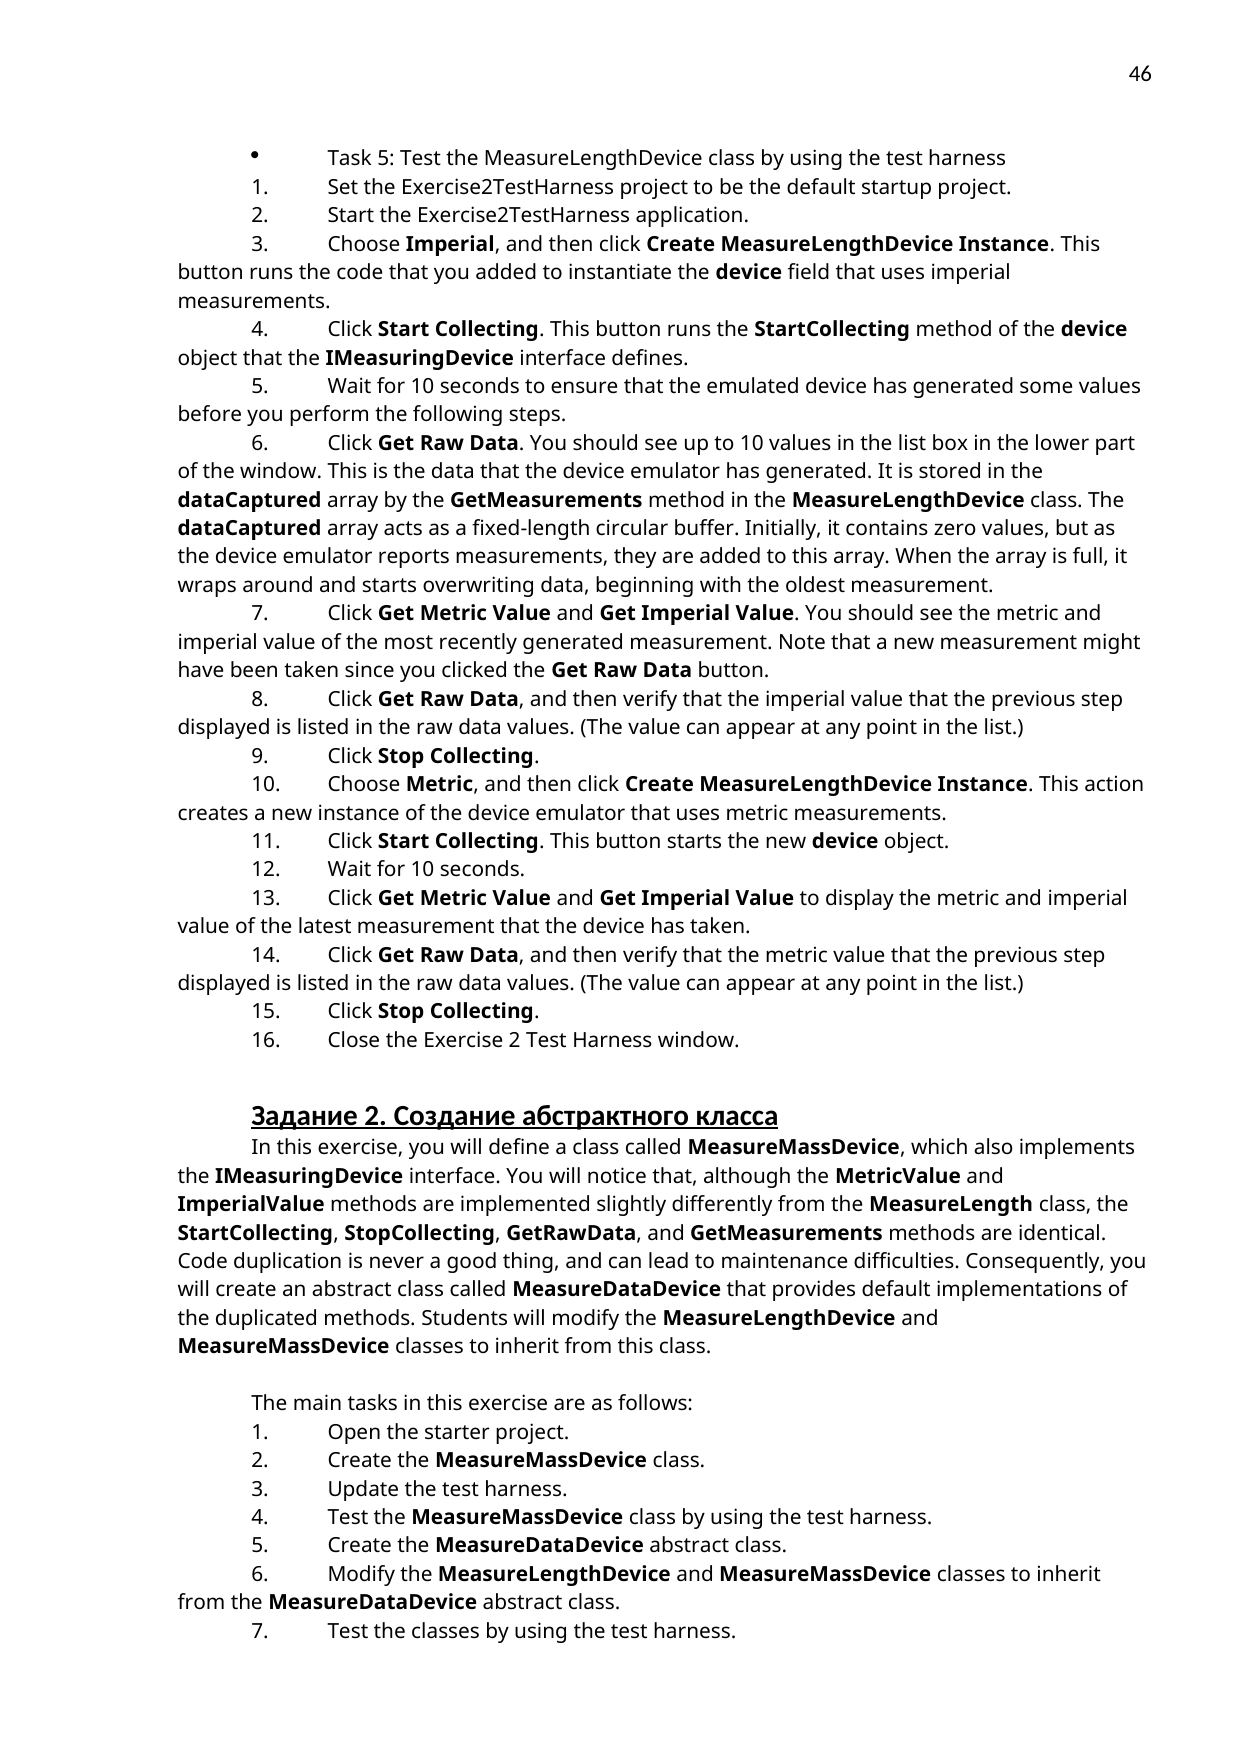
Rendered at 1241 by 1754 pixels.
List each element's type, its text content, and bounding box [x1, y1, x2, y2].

list Open the starter project. [177, 1417, 1152, 1445]
list Click Get Raw Data, and then verify that the metric value that the previous step displayed is listed in the raw data values. (The value can appear at any point in the list.) [177, 940, 1152, 997]
list Click Start Collecting. This button starts the new device object. [177, 826, 1152, 854]
list Modify the MeasureLengthDevice and MeasureMassDevice classes to inherit from the MeasureDataDevice abstract class. [177, 1559, 1152, 1616]
list Click Stop Collecting. [177, 997, 1152, 1025]
list Test the classes by using the test harness. [177, 1616, 1152, 1644]
text In this exercise, you will define a class called MeasureMassDevice, which also implements the IMeasuringDevice interface. You will notice that, although the MetricValue and ImperialValue methods are implemented slightly differently from the MeasureLength class, the StartCollecting, StopCollecting, GetRawData, and GetMeasurements methods are identical. Code duplication is never a good thing, and can lead to maintenance difficulties. Consequently, you will create an abstract class called MeasureDataDevice that provides default implementations of the duplicated methods. Students will modify the MeasureLengthDevice and MeasureMassDevice classes to inherit from this class. [177, 1132, 1152, 1360]
list Task 5: Test the MeasureLengthDevice class by using the test harness [177, 143, 1152, 172]
list Click Get Metric Value and Get Imperial Value. You should see the metric and imperial value of the most recently generated measurement. Note that a new measurement might have been taken since you clicked the Get Raw Data button. [177, 598, 1152, 684]
list Create the MeasureDataDevice abstract class. [177, 1531, 1152, 1559]
list Click Get Raw Data. You should see up to 10 values in the list box in the lower part of the window. This is the data that the device emulator has generated. It is stored in the dataCaptured array by the GetMeasurements method in the MeasureLengthDevice class. The dataCaptured array acts as a fixed-length circular buffer. Initially, it contains zero values, but as the device emulator reports measurements, they are added to this array. When the array is full, it wraps around and starts overwriting data, beginning with the oldest measurement. [177, 428, 1152, 598]
list Wait for 10 seconds. [177, 854, 1152, 883]
list Click Start Collecting. This button runs the StartCollecting method of the device object that the IMeasuringDevice interface defines. [177, 314, 1152, 371]
list Click Stop Collecting. [177, 741, 1152, 769]
text Задание 2. Создание абстрактного класса [177, 1097, 1152, 1132]
list Choose Metric, and then click Create MeasureLengthDevice Instance. This action creates a new instance of the device emulator that uses metric measurements. [177, 769, 1152, 826]
list Set the Exercise2TestHarness project to be the default startup project. [177, 172, 1152, 200]
list Close the Exercise 2 Test Harness window. [177, 1025, 1152, 1053]
list Choose Imperial, and then click Create MeasureLengthDevice Instance. This button runs the code that you added to instantiate the device field that uses imperial measurements. [177, 229, 1152, 314]
list Wait for 10 seconds to ensure that the emulated device has generated some values before you perform the following steps. [177, 371, 1152, 428]
list Click Get Raw Data, and then verify that the imperial value that the previous step displayed is listed in the raw data values. (The value can appear at any point in the list.) [177, 684, 1152, 741]
list Test the MeasureMassDevice class by using the test harness. [177, 1502, 1152, 1531]
list Click Get Metric Value and Get Imperial Value to display the metric and imperial value of the latest measurement that the device has taken. [177, 883, 1152, 940]
list Start the Exercise2TestHarness application. [177, 200, 1152, 229]
list Update the test harness. [177, 1474, 1152, 1502]
list Create the MeasureMassDevice class. [177, 1445, 1152, 1474]
text The main tasks in this exercise are as follows: [177, 1388, 1152, 1417]
